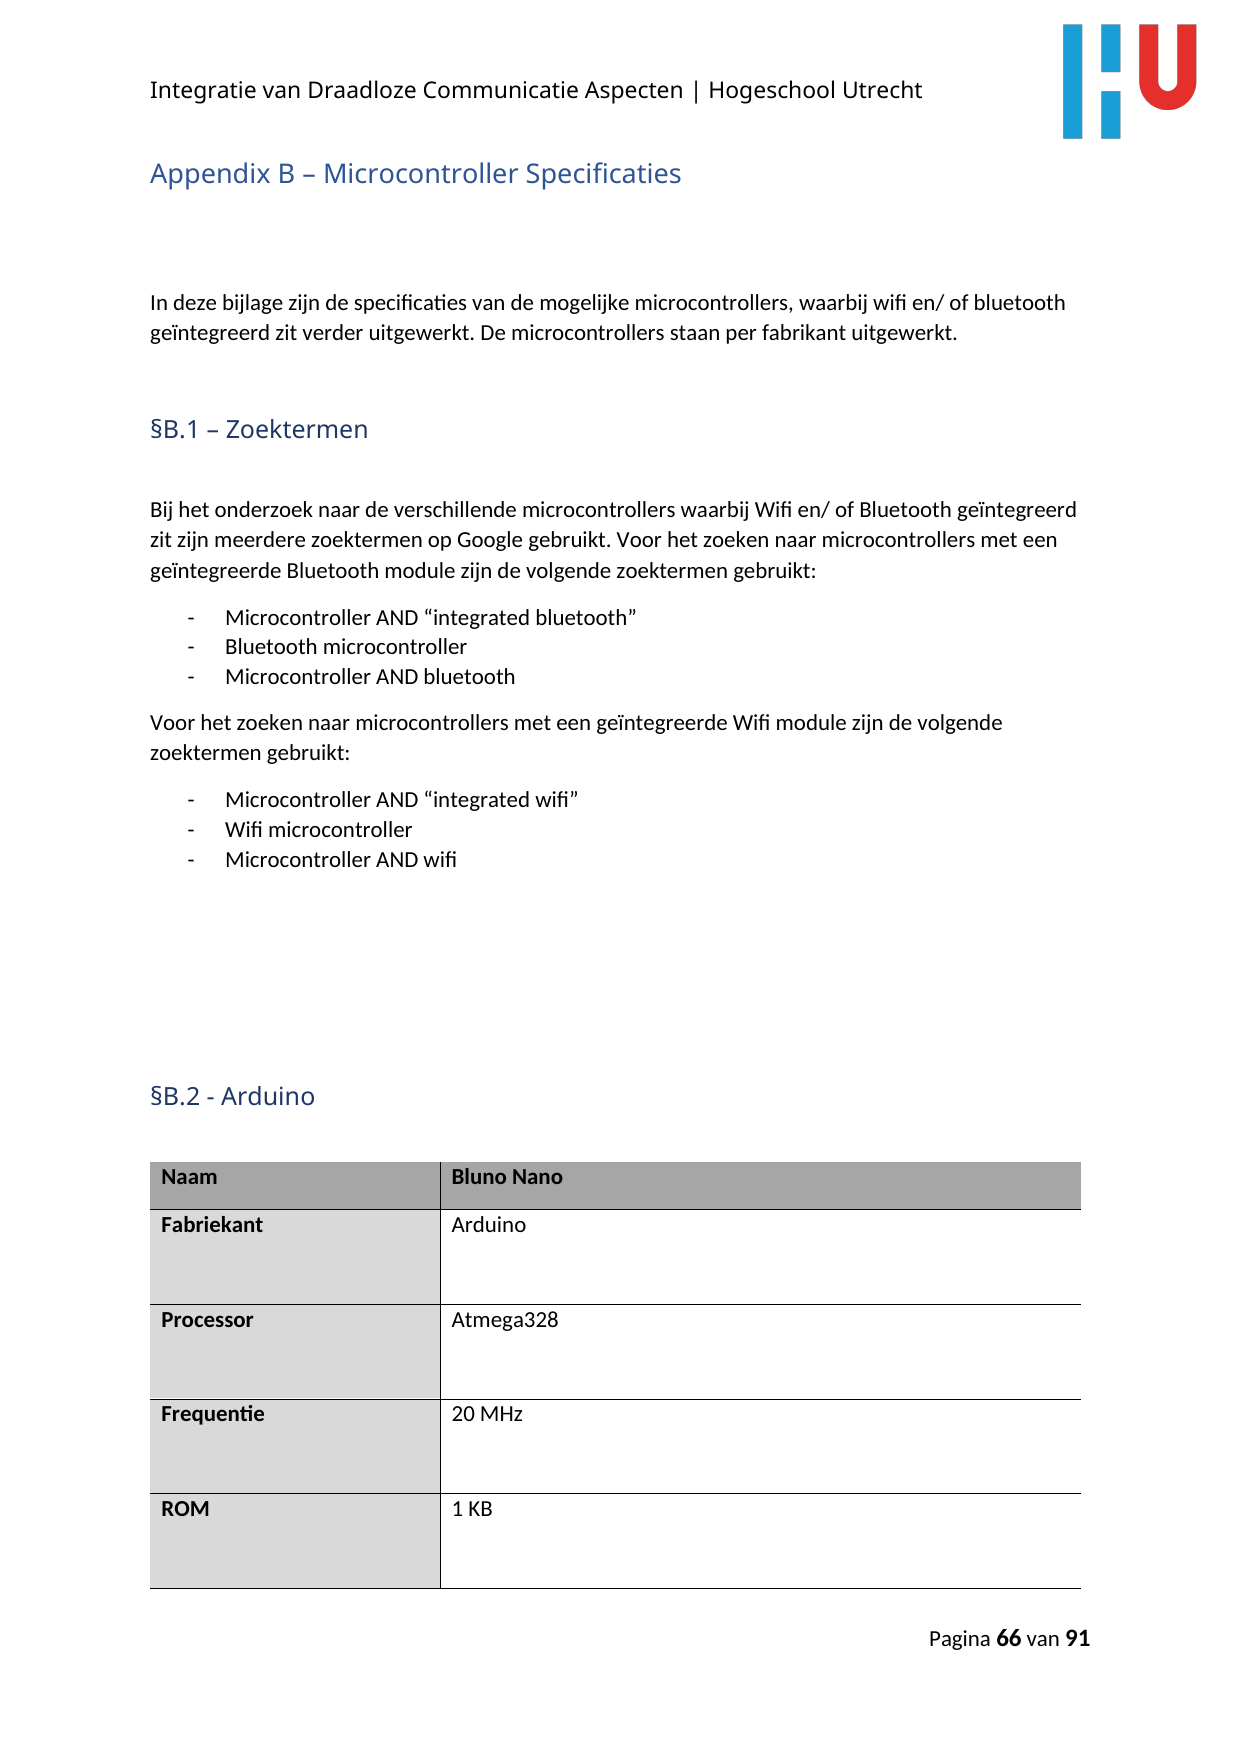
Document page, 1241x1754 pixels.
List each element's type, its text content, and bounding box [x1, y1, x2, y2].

table_header Naam [150, 1162, 440, 1209]
subtitle Appendix B – Microcontroller Specificaties [150, 154, 1090, 191]
list Wifi microcontroller [187, 815, 1090, 843]
table_cell Arduino [441, 1210, 1081, 1304]
table_cell ROM [150, 1494, 440, 1588]
text Voor het zoeken naar microcontrollers met een geïntegreerde Wifi module zijn de volgende zoektermen gebruikt: [150, 708, 1090, 767]
text In deze bijlage zijn de specificaties van de mogelijke microcontrollers, waarbij wifi en/ of bluetooth geïntegreerd zit verder uitgewerkt. De microcontrollers staan per fabrikant uitgewerkt. [150, 288, 1090, 346]
table_cell Atmega328 [441, 1305, 1081, 1398]
table_cell 1 KB [441, 1494, 1081, 1588]
subtitle §B.2 - Arduino [150, 1079, 1090, 1113]
table_header Bluno Nano [441, 1162, 1081, 1209]
subtitle §B.1 – Zoektermen [150, 412, 1090, 446]
list Bluetooth microcontroller [187, 632, 1090, 660]
list Microcontroller AND “integrated bluetooth” [187, 603, 1090, 631]
text Bij het onderzoek naar de verschillende microcontrollers waarbij Wifi en/ of Bluetooth geïntegreerd zit zijn meerdere zoektermen op Google gebruikt. Voor het zoeken naar microcontrollers met een geïntegreerde Bluetooth module zijn de volgende zoektermen gebruikt: [150, 495, 1090, 584]
list Microcontroller AND bluetooth [187, 662, 1090, 690]
list Microcontroller AND wifi [187, 845, 1090, 873]
picture [1062, 23, 1205, 140]
table_cell Processor [150, 1305, 440, 1398]
table_cell 20 MHz [441, 1400, 1081, 1493]
table_cell Fabriekant [150, 1210, 440, 1304]
list Microcontroller AND “integrated wifi” [187, 785, 1090, 813]
table_cell Frequentie [150, 1400, 440, 1493]
